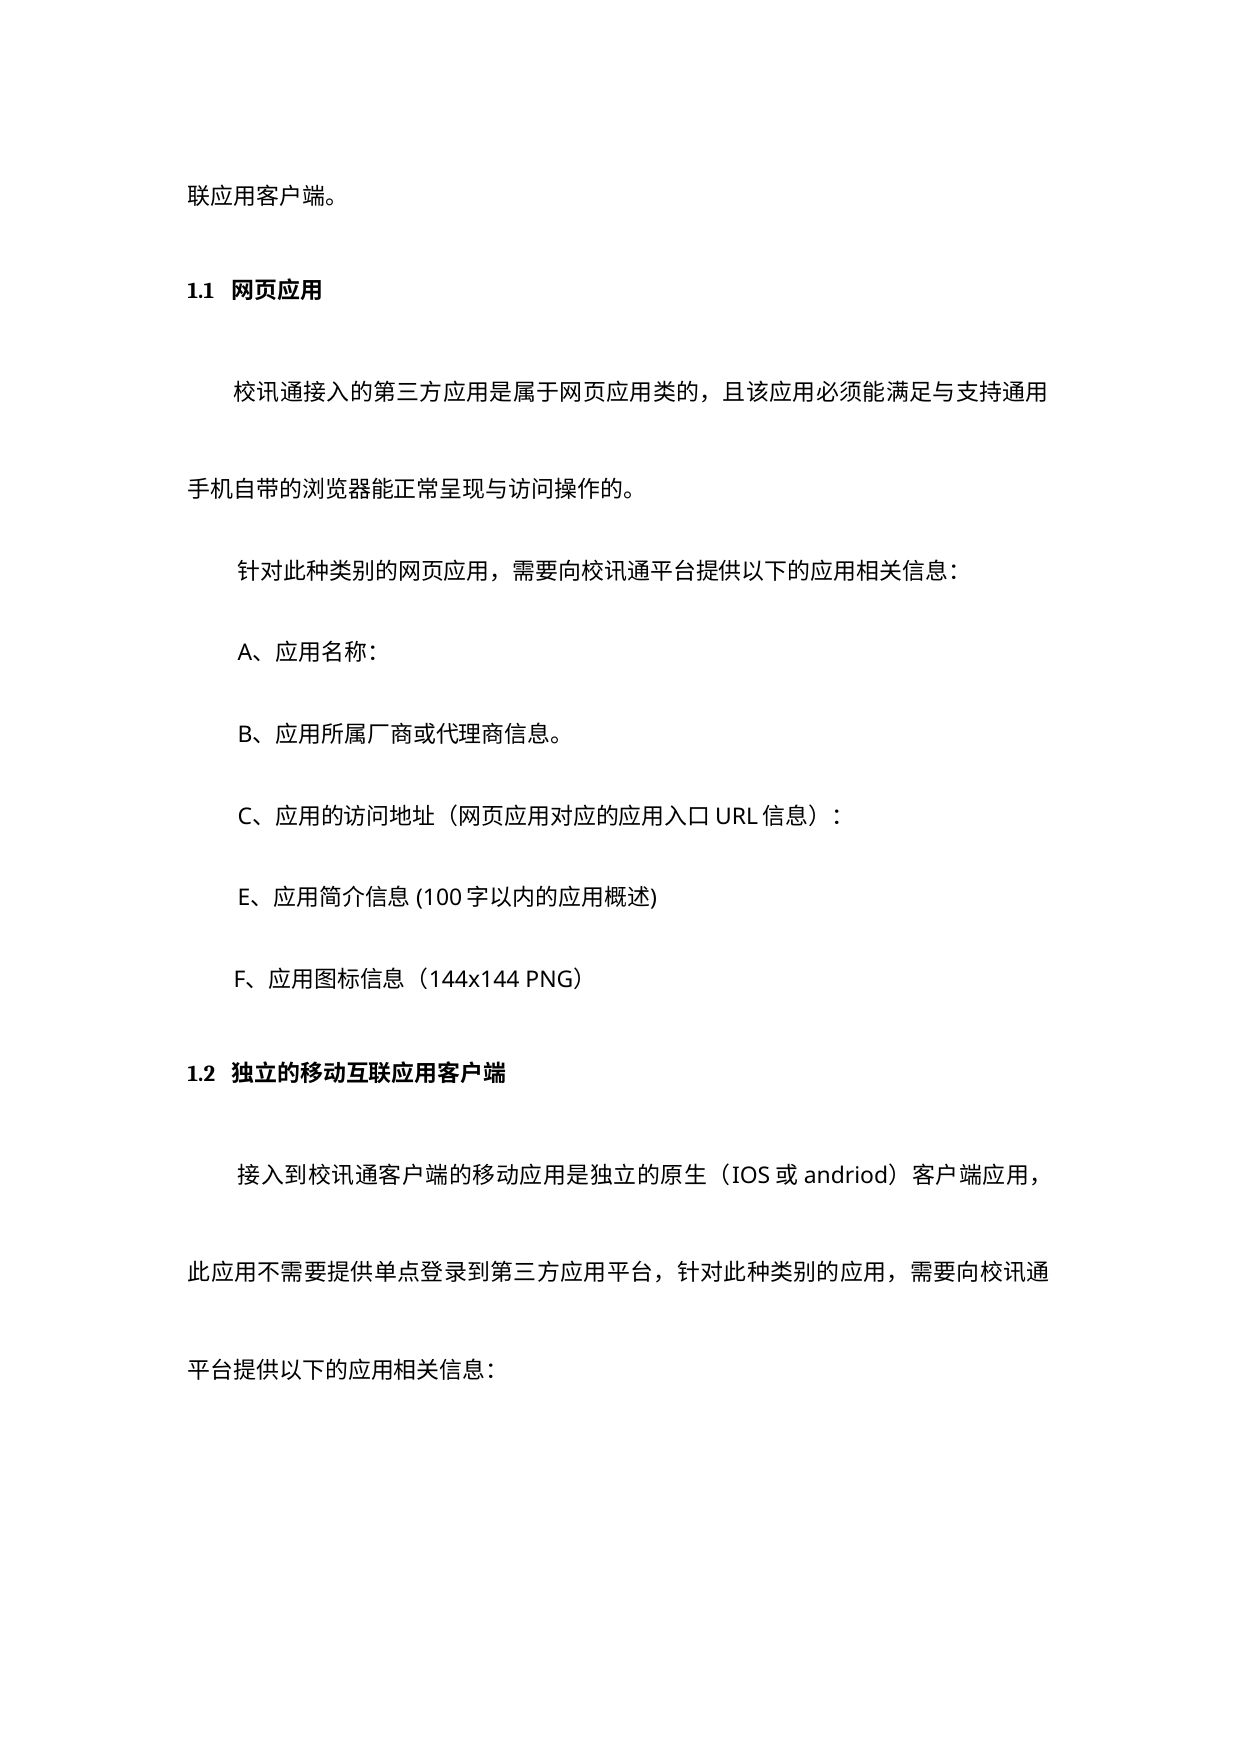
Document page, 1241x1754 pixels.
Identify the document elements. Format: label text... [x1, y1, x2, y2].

text 针对此种类别的网页应用，需要向校讯通平台提供以下的应用相关信息： [187, 537, 1053, 602]
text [187, 162, 1053, 227]
text 校讯通接入的第三方应用是属于网页应用类的，且该应用必须能满足与支持通用手机自带的浏览器能正常呈现与访问操作的。 [187, 358, 1053, 520]
text B、应用所属厂商或代理商信息。 [187, 700, 1053, 765]
text C、应用的访问地址（网页应用对应的应用入口URL信息）： [187, 782, 1053, 847]
subtitle 独立的移动互联应用客户端 [187, 1039, 1053, 1104]
text 接入到校讯通客户端的移动应用是独立的原生（IOS或andriod）客户端应用，此应用不需要提供单点登录到第三方应用平台，针对此种类别的应用，需要向校讯通平台提供以下的应用相关信息： [187, 1141, 1053, 1401]
subtitle 网页应用 [187, 256, 1053, 321]
text F、应用图标信息（144x144 PNG） [187, 945, 1053, 1010]
text E、应用简介信息 (100字以内的应用概述) [187, 863, 1053, 928]
text A、应用名称： [187, 618, 1053, 683]
